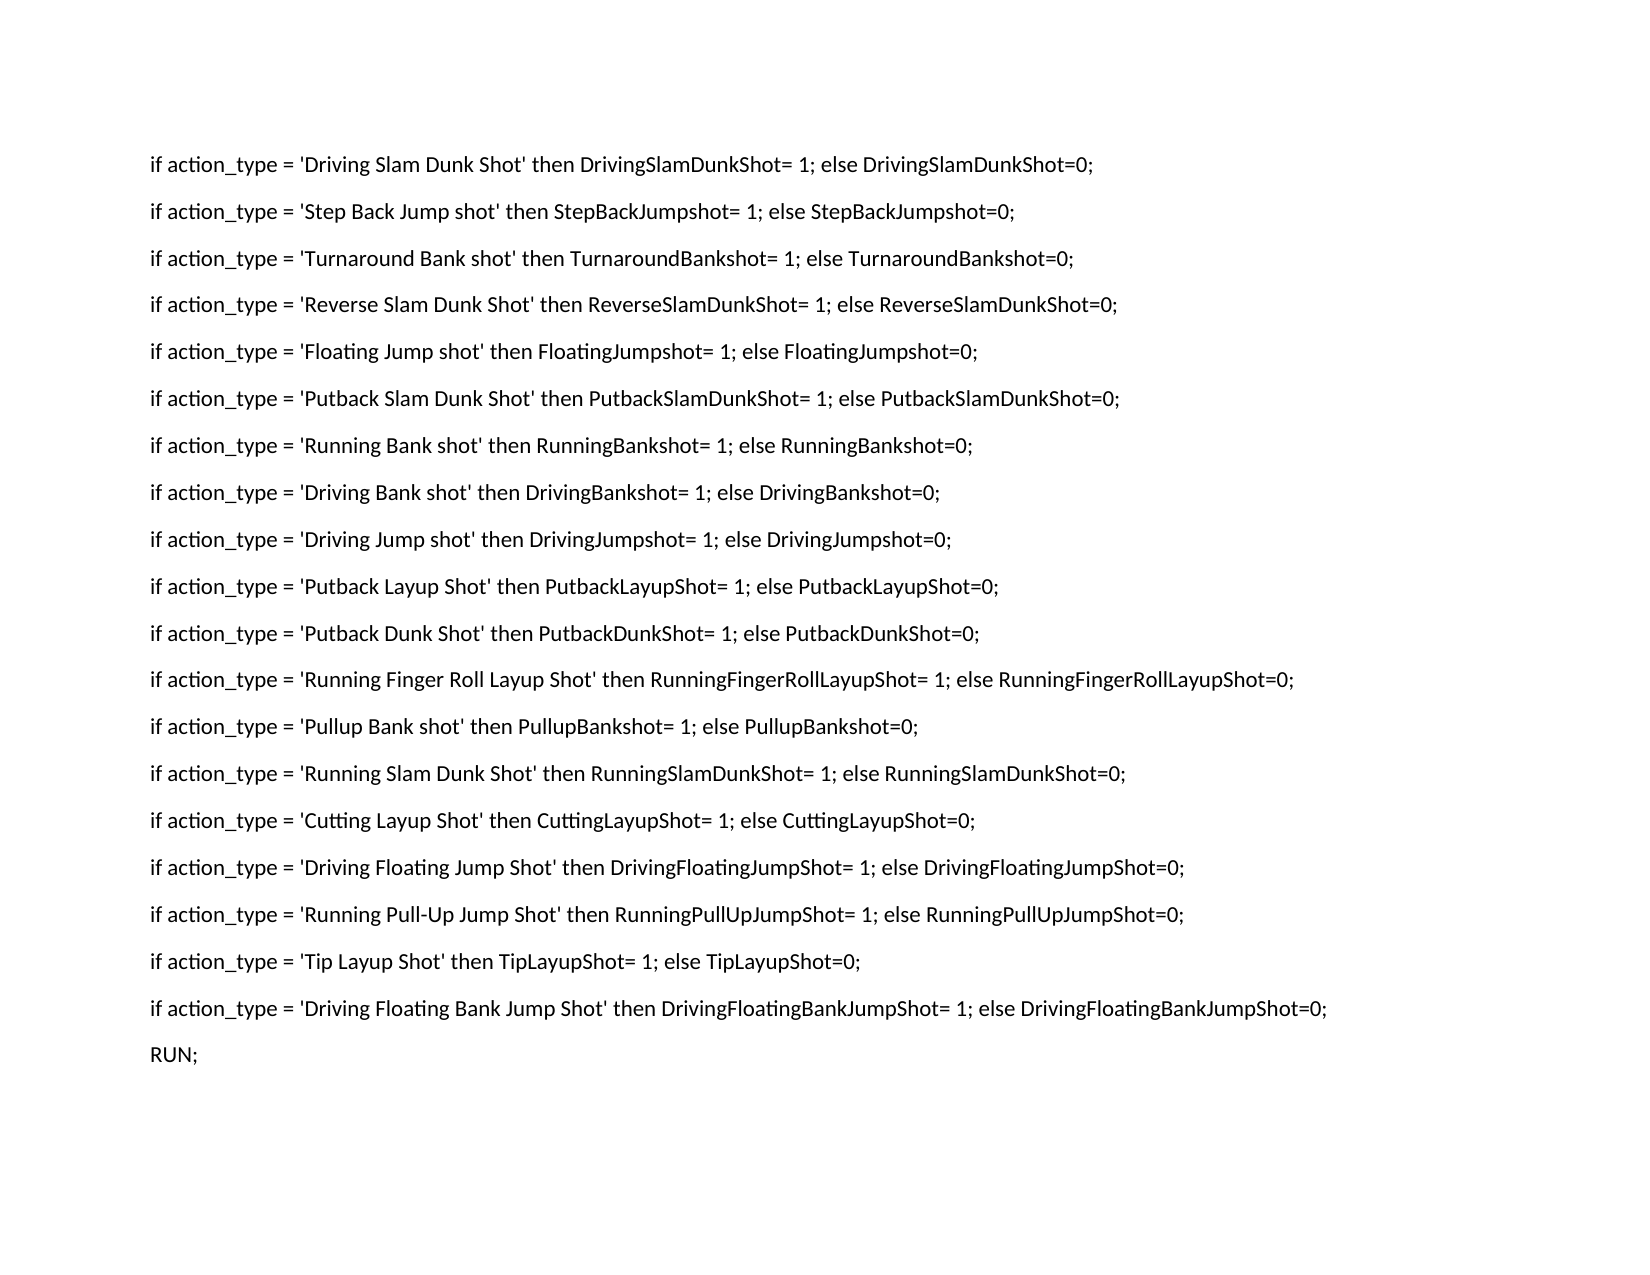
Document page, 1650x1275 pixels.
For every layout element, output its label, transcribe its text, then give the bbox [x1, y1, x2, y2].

text if action_type = 'Putback Layup Shot' then PutbackLayupShot= 1; else PutbackLayupShot=0; [150, 572, 1500, 600]
text if action_type = 'Putback Dunk Shot' then PutbackDunkShot= 1; else PutbackDunkShot=0; [150, 619, 1500, 647]
text if action_type = 'Driving Floating Bank Jump Shot' then DrivingFloatingBankJumpShot= 1; else DrivingFloatingBankJumpShot=0; [150, 994, 1500, 1022]
text if action_type = 'Driving Jump shot' then DrivingJumpshot= 1; else DrivingJumpshot=0; [150, 525, 1500, 553]
text if action_type = 'Cutting Layup Shot' then CuttingLayupShot= 1; else CuttingLayupShot=0; [150, 806, 1500, 834]
text if action_type = 'Turnaround Bank shot' then TurnaroundBankshot= 1; else TurnaroundBankshot=0; [150, 244, 1500, 272]
text if action_type = 'Driving Bank shot' then DrivingBankshot= 1; else DrivingBankshot=0; [150, 478, 1500, 506]
text if action_type = 'Driving Slam Dunk Shot' then DrivingSlamDunkShot= 1; else DrivingSlamDunkShot=0; [150, 150, 1500, 178]
text if action_type = 'Running Pull-Up Jump Shot' then RunningPullUpJumpShot= 1; else RunningPullUpJumpShot=0; [150, 900, 1500, 928]
text if action_type = 'Tip Layup Shot' then TipLayupShot= 1; else TipLayupShot=0; [150, 947, 1500, 975]
text if action_type = 'Floating Jump shot' then FloatingJumpshot= 1; else FloatingJumpshot=0; [150, 337, 1500, 366]
text RUN; [150, 1041, 1500, 1069]
text if action_type = 'Pullup Bank shot' then PullupBankshot= 1; else PullupBankshot=0; [150, 712, 1500, 741]
text if action_type = 'Step Back Jump shot' then StepBackJumpshot= 1; else StepBackJumpshot=0; [150, 197, 1500, 225]
text if action_type = 'Reverse Slam Dunk Shot' then ReverseSlamDunkShot= 1; else ReverseSlamDunkShot=0; [150, 291, 1500, 319]
text if action_type = 'Running Slam Dunk Shot' then RunningSlamDunkShot= 1; else RunningSlamDunkShot=0; [150, 759, 1500, 787]
text if action_type = 'Running Finger Roll Layup Shot' then RunningFingerRollLayupShot= 1; else RunningFingerRollLayupShot=0; [150, 666, 1500, 694]
text if action_type = 'Putback Slam Dunk Shot' then PutbackSlamDunkShot= 1; else PutbackSlamDunkShot=0; [150, 384, 1500, 412]
text if action_type = 'Running Bank shot' then RunningBankshot= 1; else RunningBankshot=0; [150, 431, 1500, 459]
text if action_type = 'Driving Floating Jump Shot' then DrivingFloatingJumpShot= 1; else DrivingFloatingJumpShot=0; [150, 853, 1500, 881]
